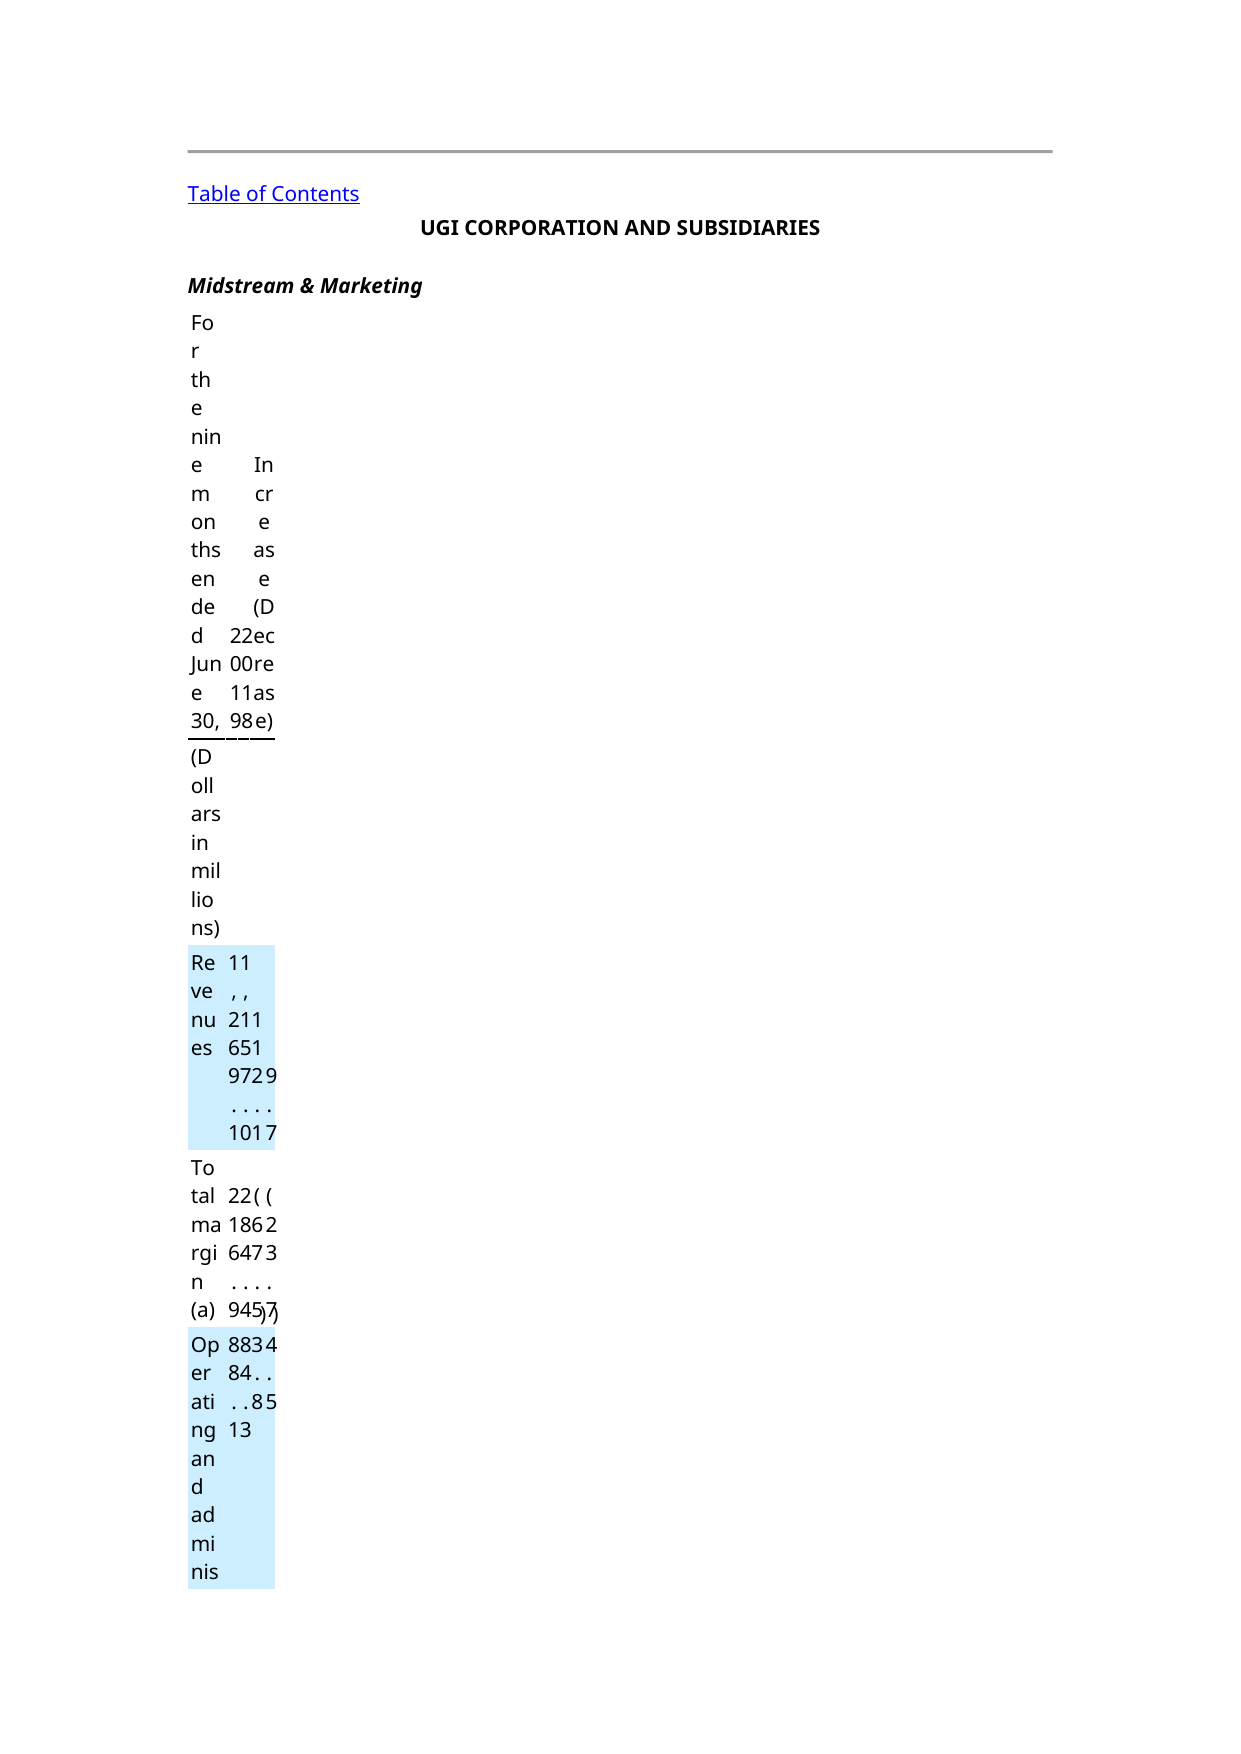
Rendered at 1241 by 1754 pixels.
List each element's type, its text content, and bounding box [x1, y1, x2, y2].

text Table of Contents [187, 179, 1053, 207]
text Midstream & Marketing [187, 271, 1053, 299]
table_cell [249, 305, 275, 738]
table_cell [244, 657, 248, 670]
text UGI CORPORATION AND SUBSIDIARIES [187, 213, 1053, 241]
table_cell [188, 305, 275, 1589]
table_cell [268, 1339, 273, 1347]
